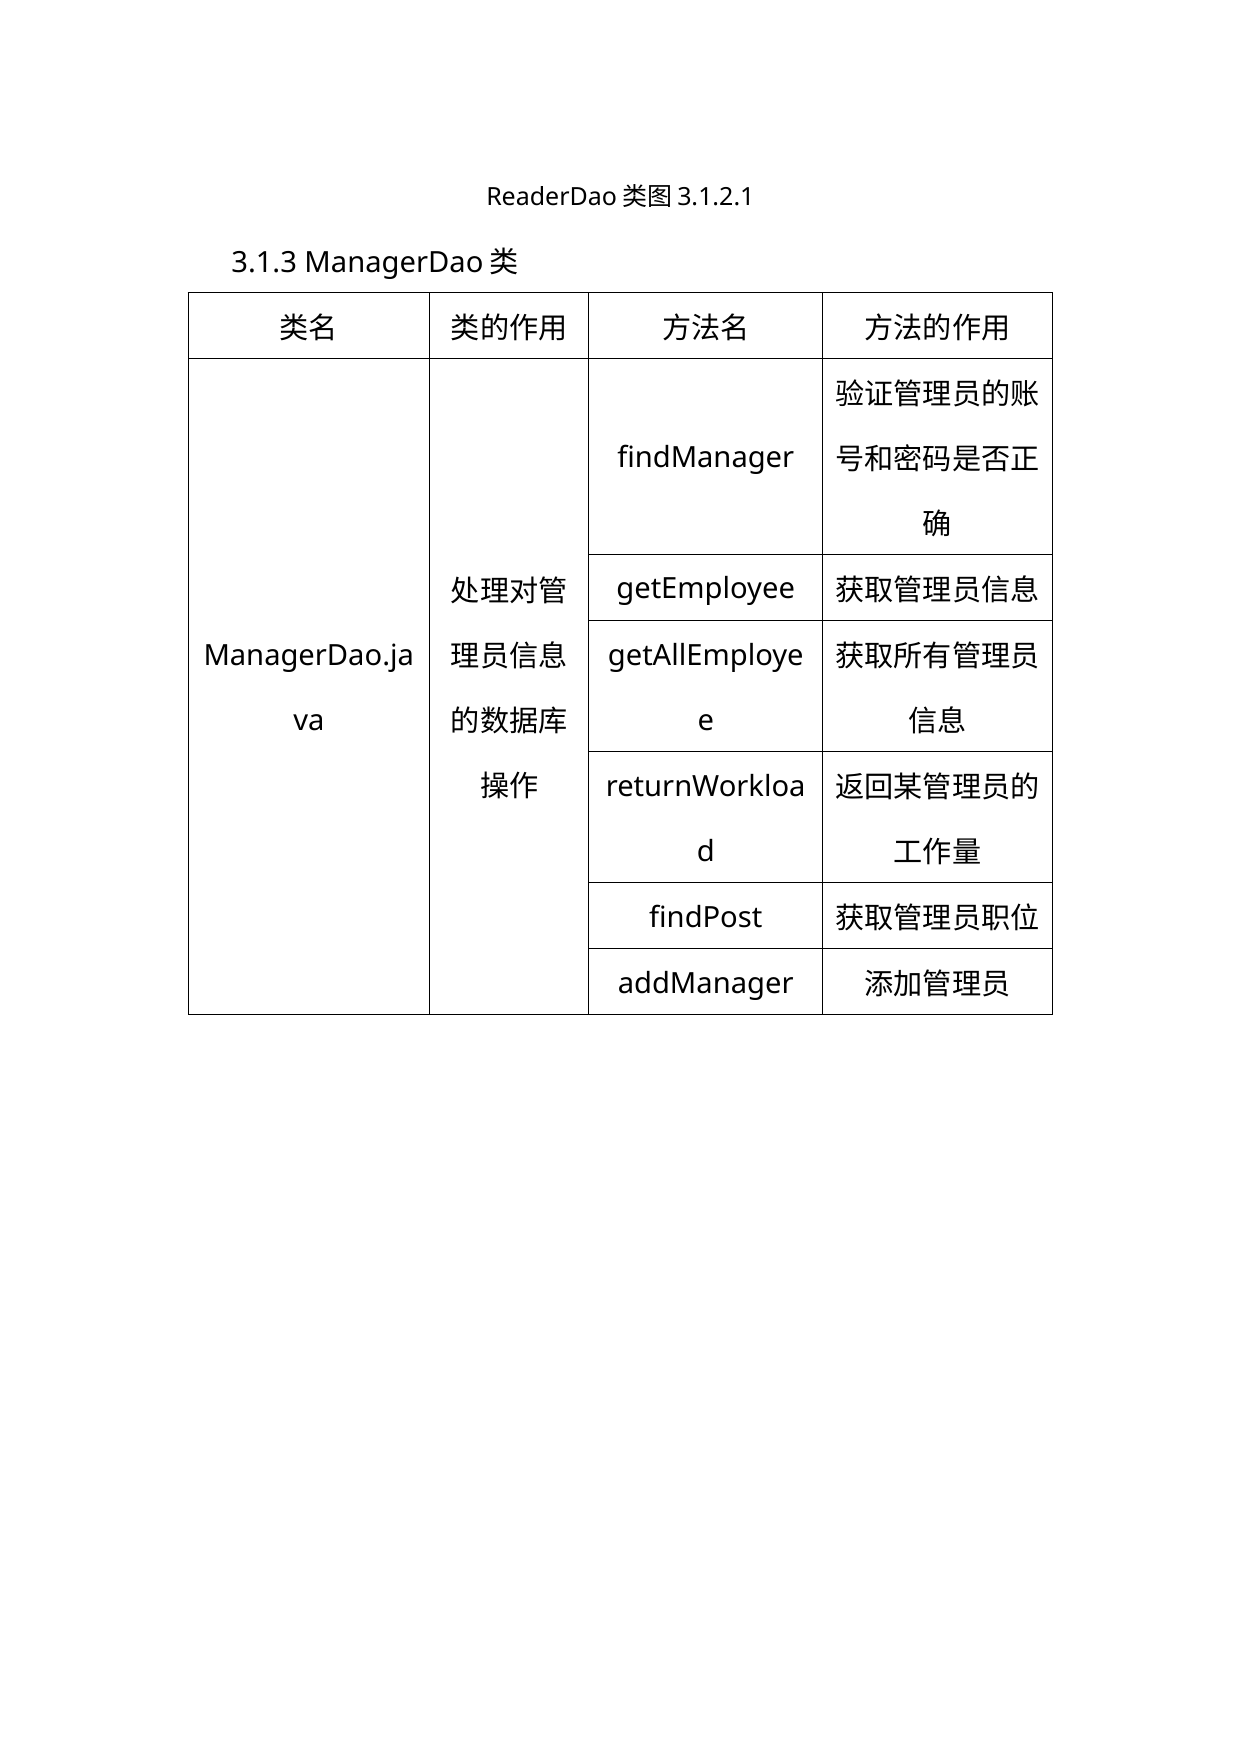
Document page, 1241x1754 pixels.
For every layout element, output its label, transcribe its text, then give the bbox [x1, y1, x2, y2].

table_cell getEmployee [589, 555, 822, 620]
table_cell 获取管理员职位 [823, 883, 1052, 948]
table_cell addManager [589, 949, 822, 1014]
table_cell 验证管理员的账号和密码是否正确 [823, 359, 1052, 554]
table_cell 处理对管理员信息的数据库操作 [430, 359, 588, 1014]
table_cell 获取所有管理员信息 [823, 621, 1052, 751]
table_cell ManagerDao.java [189, 359, 429, 1014]
text ReaderDao类图3.1.2.1 [187, 162, 1053, 227]
table_header 类的作用 [430, 293, 588, 358]
table_cell getAllEmployee [589, 621, 822, 751]
table_cell 添加管理员 [823, 949, 1052, 1014]
table_header 方法的作用 [823, 293, 1052, 358]
table_cell 返回某管理员的工作量 [823, 752, 1052, 882]
table_cell 获取管理员信息 [823, 555, 1052, 620]
table_cell returnWorkload [589, 752, 822, 882]
table_header 类名 [189, 293, 429, 358]
table_header 方法名 [589, 293, 822, 358]
table_cell findManager [589, 359, 822, 554]
text 3.1.3 ManagerDao类 [187, 227, 1053, 292]
table_cell findPost [589, 883, 822, 948]
